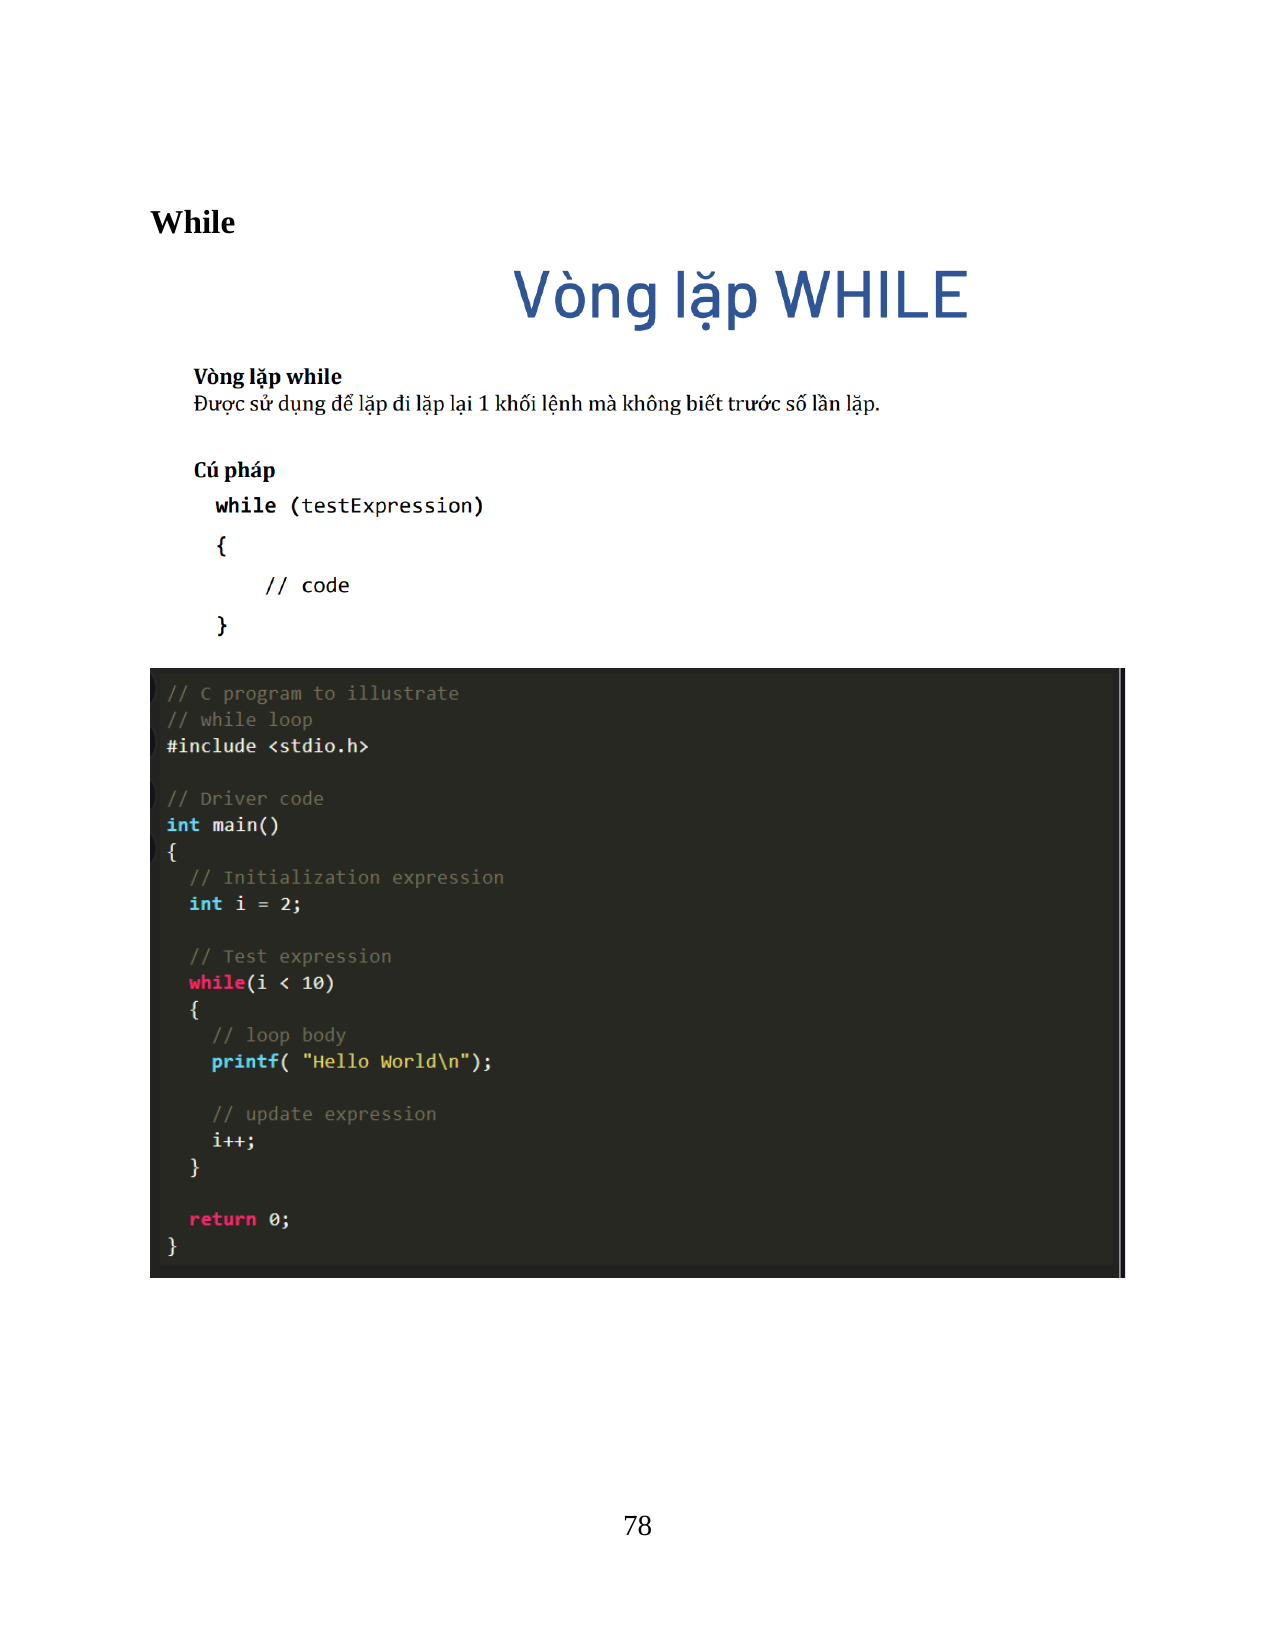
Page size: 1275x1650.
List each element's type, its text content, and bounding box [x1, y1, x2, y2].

picture [150, 244, 1125, 650]
picture [150, 668, 1125, 1278]
subtitle While [150, 203, 1125, 241]
